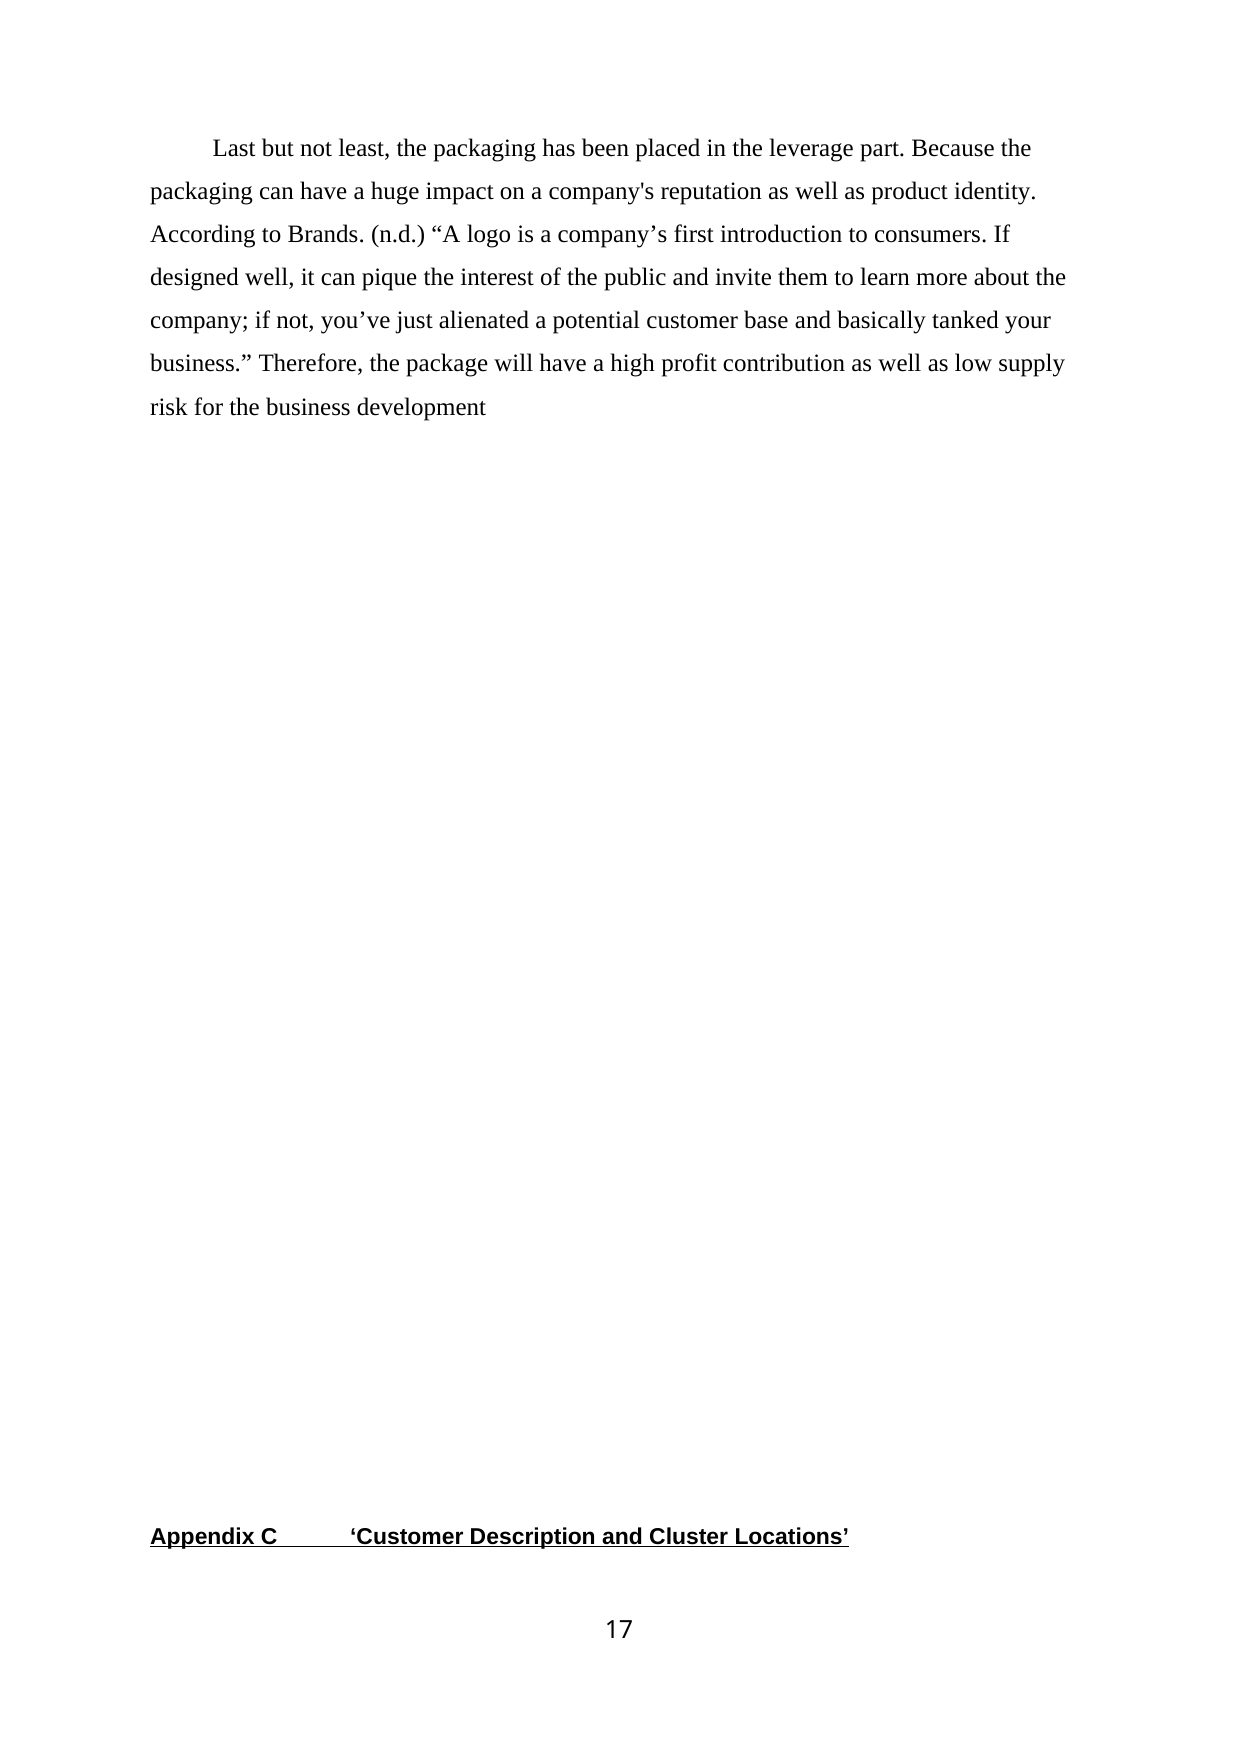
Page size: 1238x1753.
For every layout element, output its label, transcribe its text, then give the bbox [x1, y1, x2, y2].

text Appendix C ‘Customer Description and Cluster Locations’ [150, 1523, 1087, 1549]
text Last but not least, the packaging has been placed in the leverage part. Because the packaging can have a huge impact on a company's reputation as well as product identity. According to Brands. (n.d.) “A logo is a company’s first introduction to consumers. If designed well, it can pique the interest of the public and invite them to learn more about the company; if not, you’ve just alienated a potential customer base and basically tanked your business.” Therefore, the package will have a high profit contribution as well as low supply risk for the business development [150, 133, 1087, 420]
